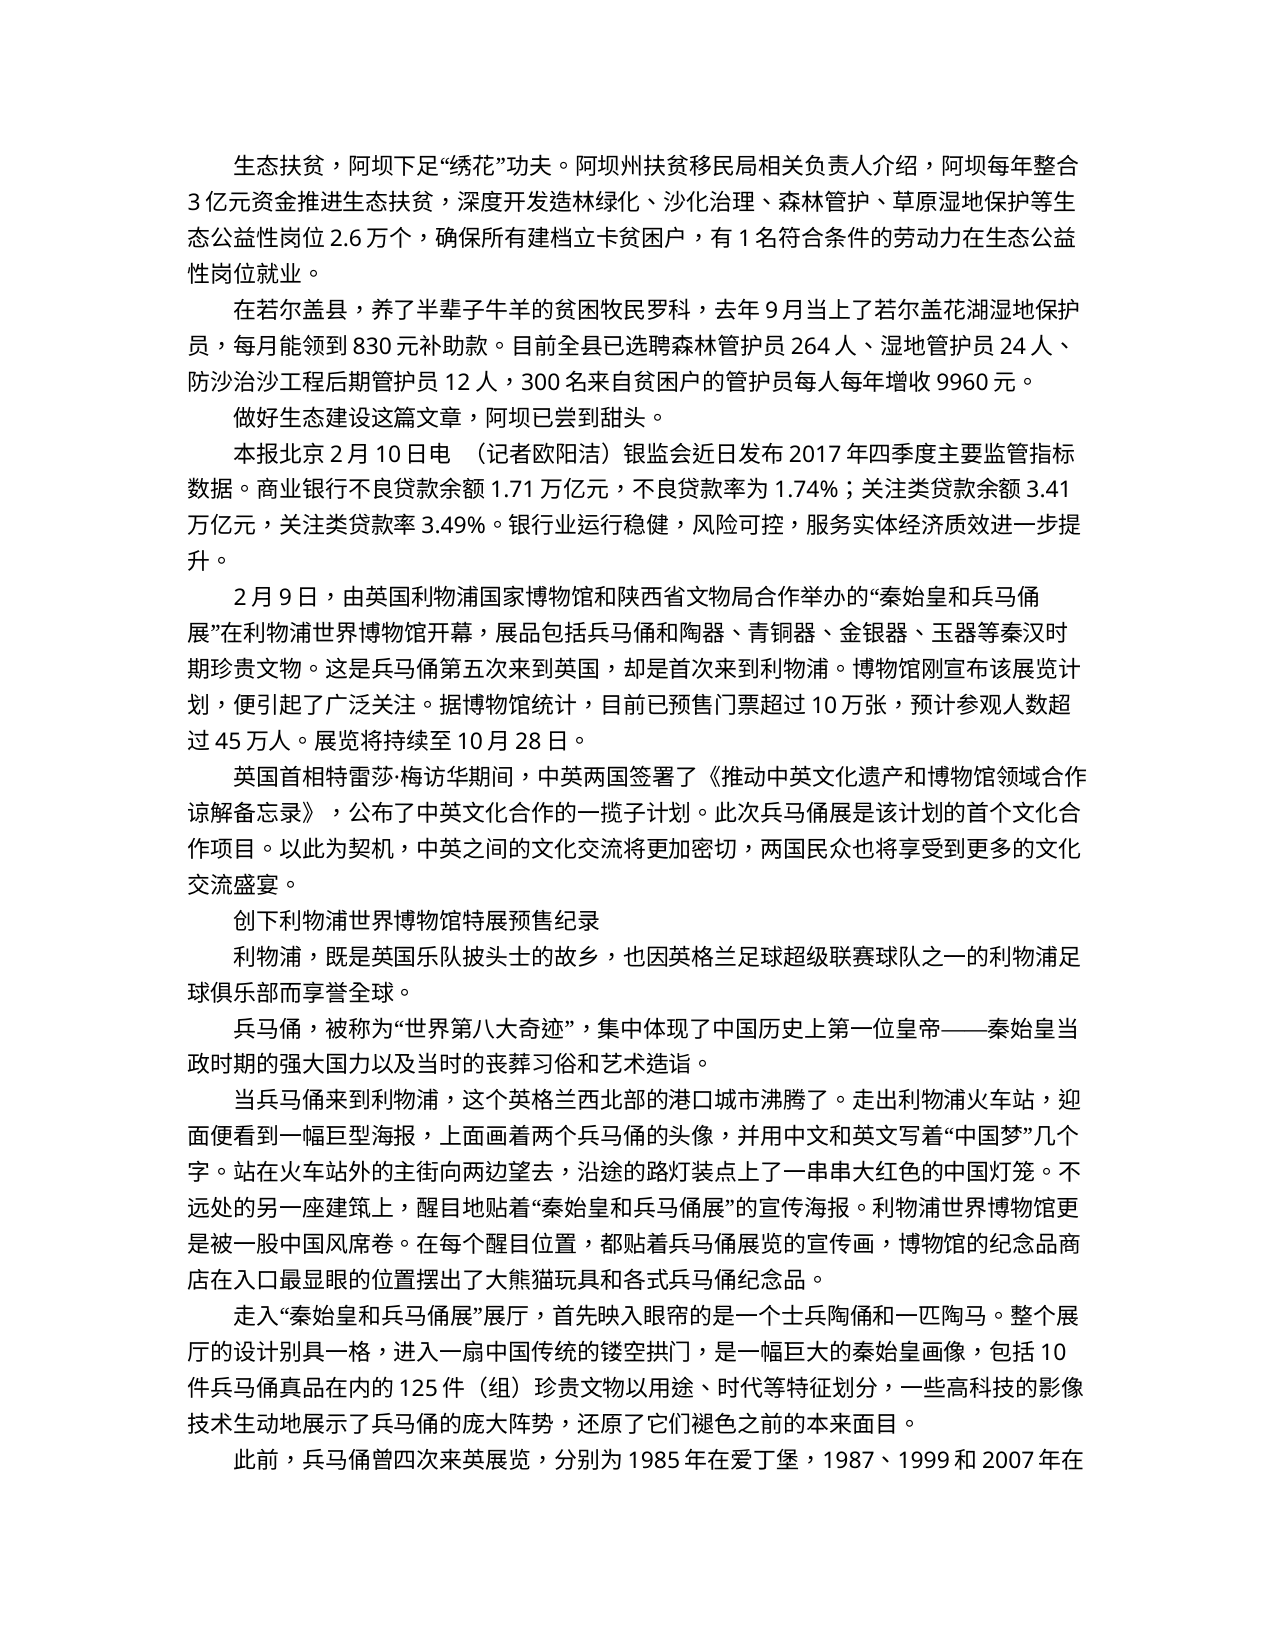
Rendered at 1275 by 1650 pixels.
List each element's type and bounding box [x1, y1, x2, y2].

text [187, 150, 1087, 1475]
